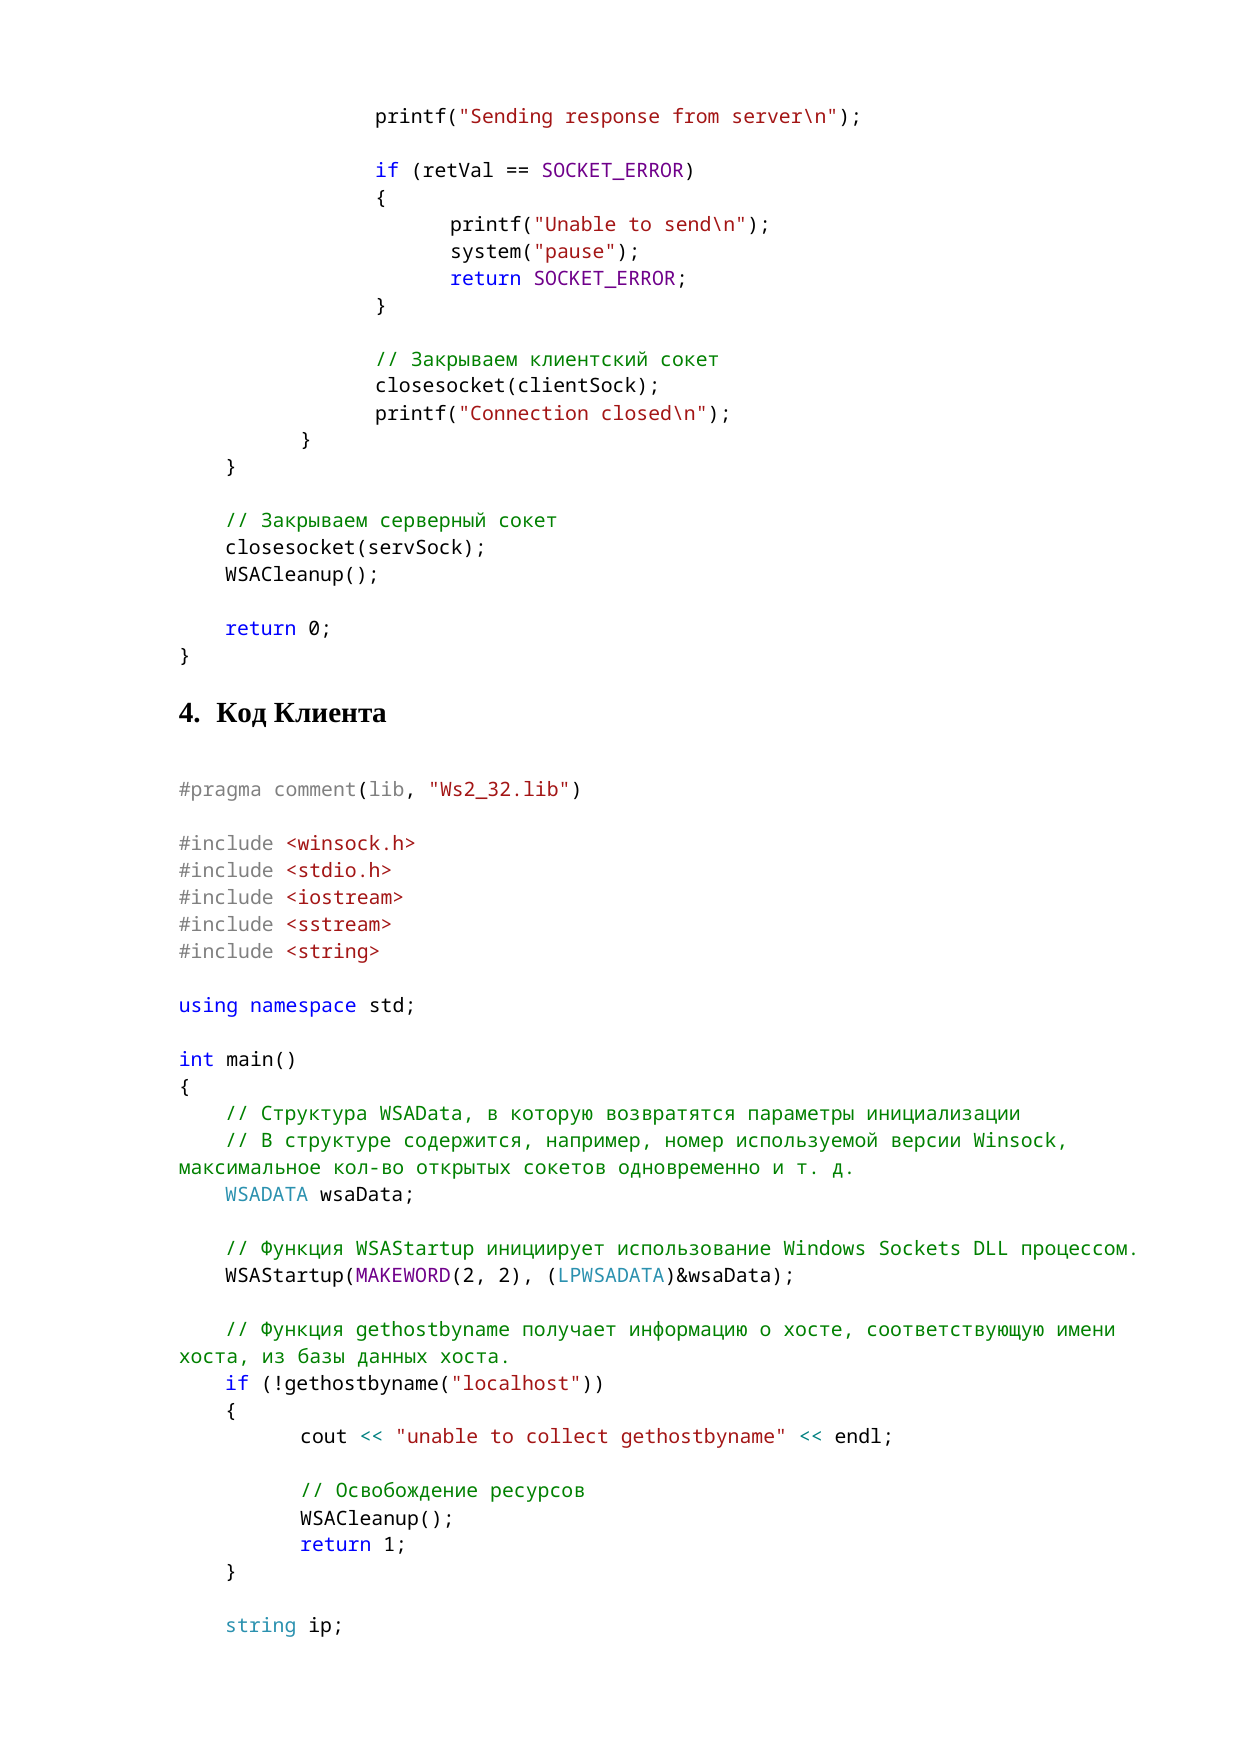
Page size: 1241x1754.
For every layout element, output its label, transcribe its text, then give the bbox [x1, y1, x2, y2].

text // Освобождение ресурсов [178, 1477, 1165, 1504]
text #include <winsock.h> [178, 829, 1165, 856]
text if (!gethostbyname("localhost")) [178, 1369, 1165, 1396]
text printf("Unable to send\n"); [178, 210, 1165, 237]
text // Структура WSAData, в которую возвратятся параметры инициализации [178, 1099, 1165, 1126]
text #include <iostream> [178, 883, 1165, 910]
text // Закрываем серверный сокет [178, 507, 1165, 534]
text printf("Connection closed\n"); [178, 399, 1165, 426]
text } [178, 291, 1165, 318]
text WSACleanup(); [178, 561, 1165, 588]
text // Закрываем клиентский сокет [178, 345, 1165, 372]
text // В структуре содержится, например, номер используемой версии Winsock, максимальное кол-во открытых сокетов одновременно и т. д. [178, 1126, 1165, 1180]
text return SOCKET_ERROR; [178, 264, 1165, 291]
text } [178, 1558, 1165, 1585]
text } [178, 642, 1165, 668]
text #include <sstream> [178, 910, 1165, 937]
text // Функция gethostbyname получает информацию о хосте, соответствующую имени хоста, из базы данных хоста. [178, 1315, 1165, 1369]
text #include <string> [178, 937, 1165, 964]
text { [178, 1396, 1165, 1423]
text } [178, 426, 1165, 453]
text return 1; [178, 1531, 1165, 1558]
text { [178, 1072, 1165, 1099]
text // Функция WSAStartup инициирует использование Windows Sockets DLL процессом. [178, 1234, 1165, 1261]
text #pragma comment(lib, "Ws2_32.lib") [178, 775, 1165, 802]
text return 0; [178, 614, 1165, 642]
text closesocket(clientSock); [178, 372, 1165, 399]
text WSADATA wsaData; [178, 1180, 1165, 1207]
text WSAStartup(MAKEWORD(2, 2), (LPWSADATA)&wsaData); [178, 1261, 1165, 1288]
list Код Клиента [178, 696, 1165, 729]
text closesocket(servSock); [178, 534, 1165, 561]
text } [178, 453, 1165, 480]
text printf("Sending response from server\n"); [178, 102, 1165, 129]
text WSACleanup(); [178, 1504, 1165, 1531]
text if (retVal == SOCKET_ERROR) [178, 156, 1165, 183]
text int main() [178, 1045, 1165, 1072]
text string ip; [178, 1612, 1165, 1639]
text cout << "unable to collect gethostbyname" << endl; [178, 1423, 1165, 1450]
text using namespace std; [178, 991, 1165, 1018]
text { [178, 183, 1165, 210]
text system("pause"); [178, 237, 1165, 264]
text #include <stdio.h> [178, 856, 1165, 883]
